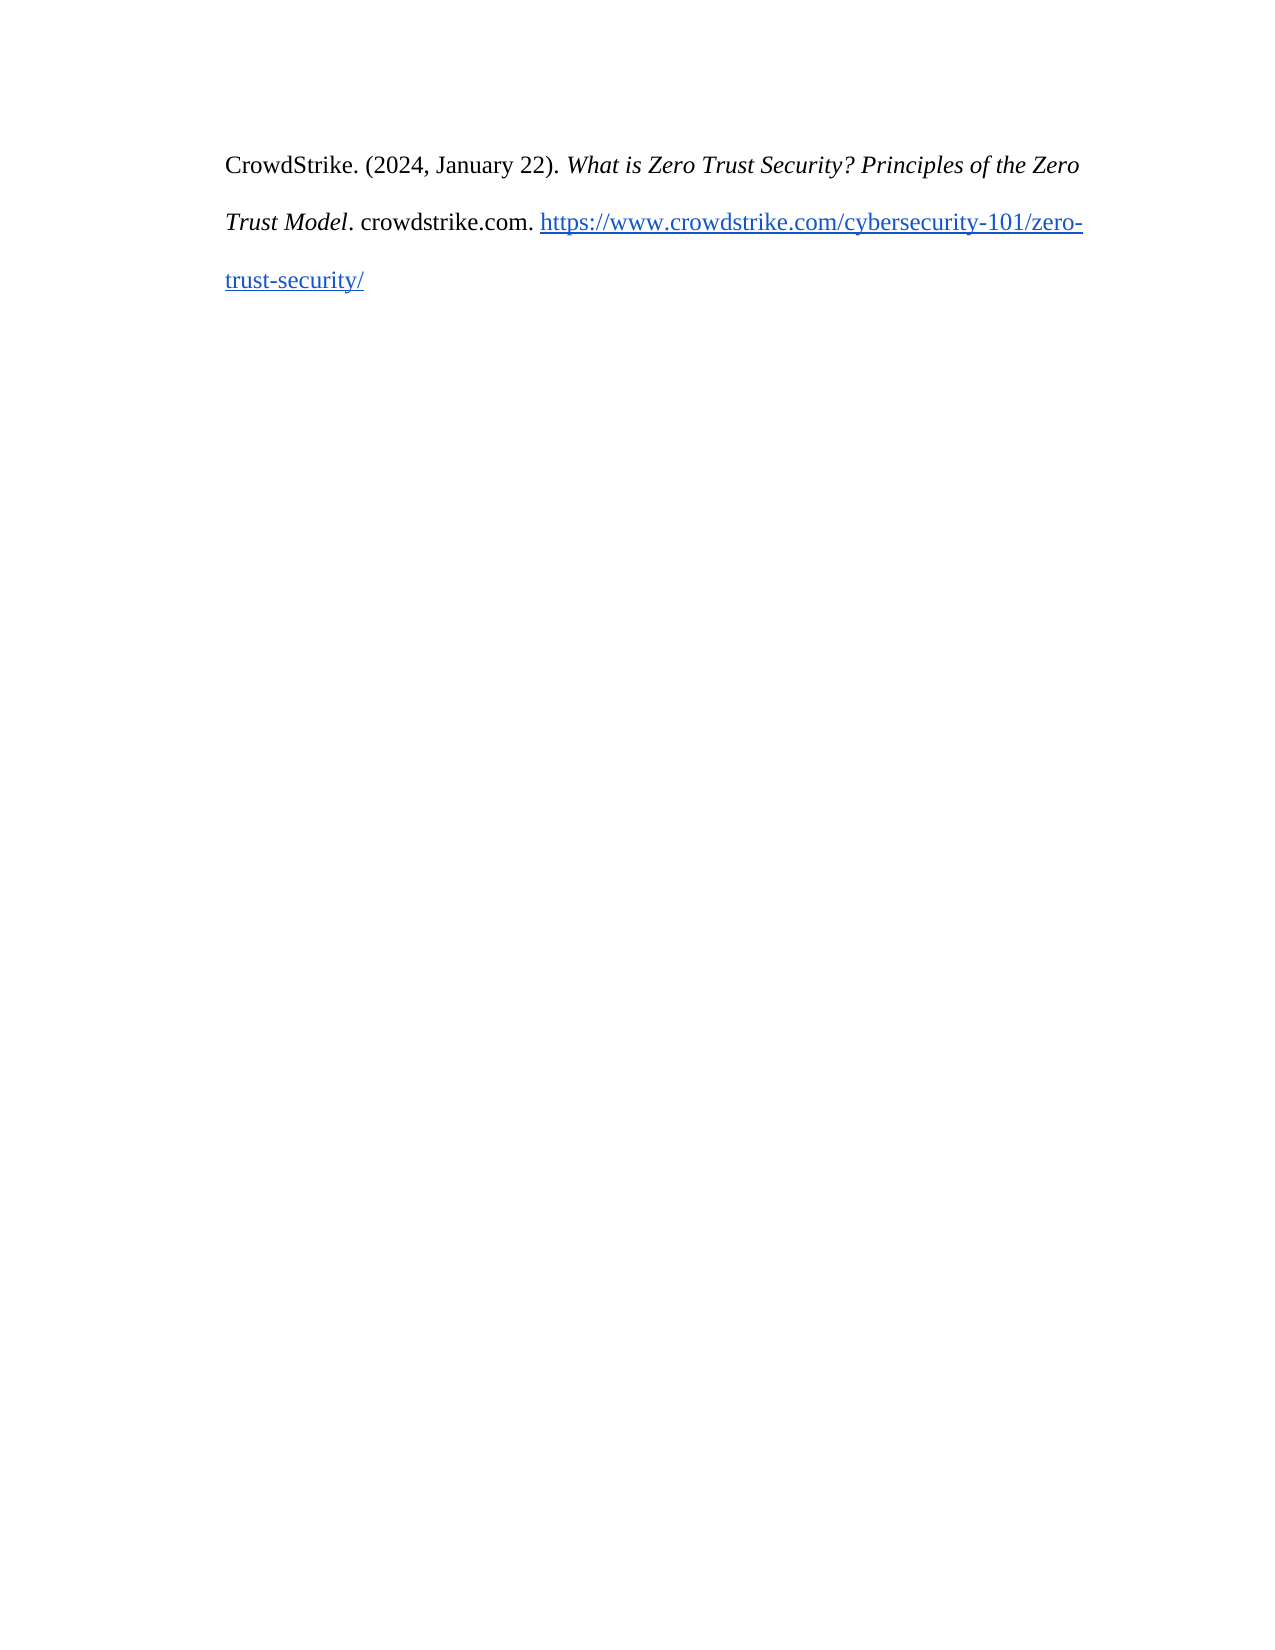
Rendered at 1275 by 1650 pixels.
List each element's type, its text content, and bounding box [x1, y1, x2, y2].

text CrowdStrike. (2024, January 22). What is Zero Trust Security? Principles of the Zero Trust Model. crowdstrike.com. https://www.crowdstrike.com/cybersecurity-101/zero-trust-security/ [225, 150, 1125, 294]
